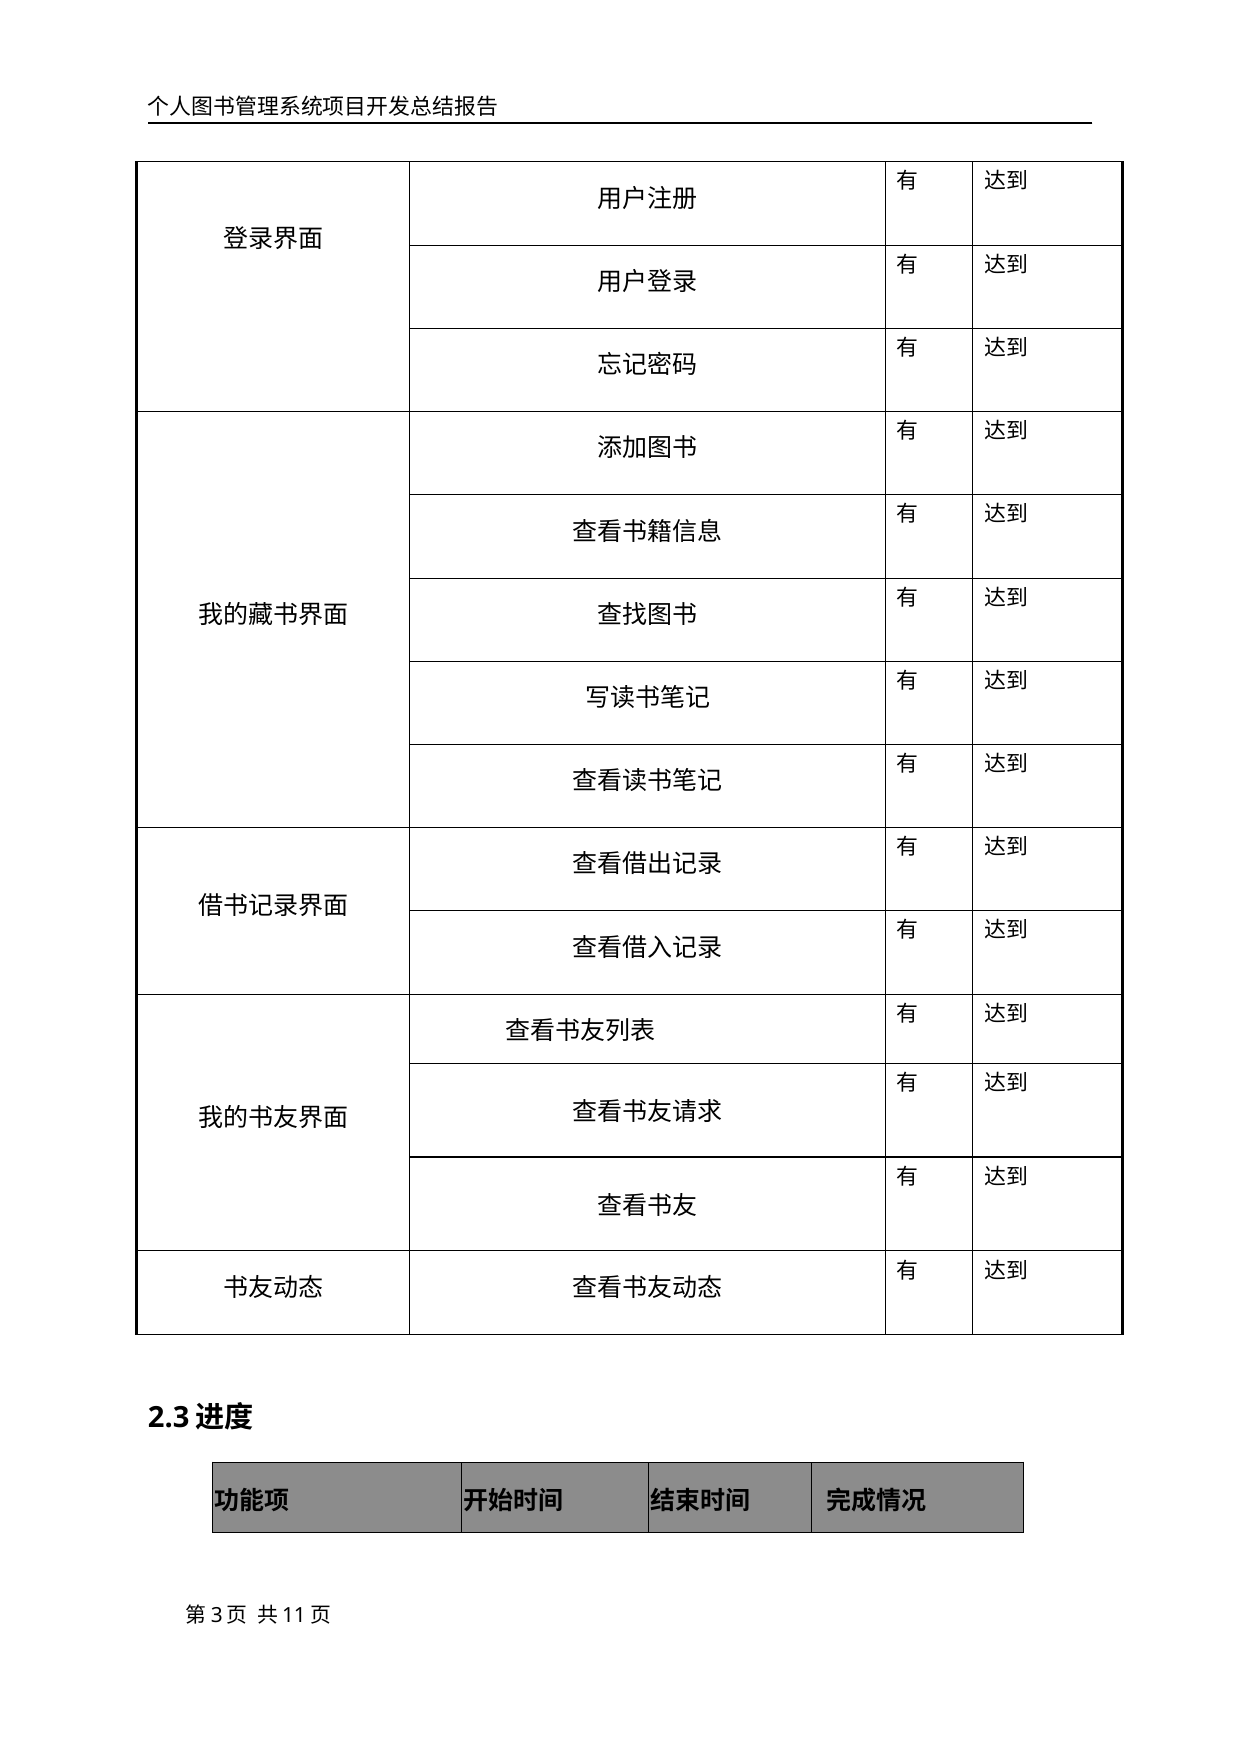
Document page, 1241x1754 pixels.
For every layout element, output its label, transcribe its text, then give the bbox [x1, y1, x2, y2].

table_cell 用户注册 [410, 162, 885, 244]
table_cell 查看借出记录 [410, 828, 885, 910]
table_cell 有 [886, 911, 972, 993]
table_cell 有 [886, 1064, 972, 1156]
table_cell 达到 [973, 995, 1121, 1062]
table_cell 我的书友界面 [138, 995, 409, 1250]
table_cell 我的藏书界面 [138, 412, 409, 827]
table_cell 有 [886, 162, 972, 244]
table_cell 达到 [973, 911, 1121, 993]
table_cell 查看书友请求 [410, 1064, 885, 1156]
table_cell 添加图书 [410, 412, 885, 494]
table_cell 有 [886, 329, 972, 411]
table_cell 达到 [973, 246, 1121, 328]
table_cell 忘记密码 [410, 329, 885, 411]
table_header 完成情况 [812, 1463, 1023, 1532]
table_cell 达到 [973, 412, 1121, 494]
table_cell 有 [886, 662, 972, 744]
table_cell 达到 [973, 329, 1121, 411]
table_cell 查看读书笔记 [410, 745, 885, 827]
table_cell 有 [886, 1158, 972, 1250]
table_cell 登录界面 [138, 162, 409, 411]
table_cell 查看书友 [410, 1158, 885, 1250]
table_cell 达到 [973, 495, 1121, 577]
table_cell 查找图书 [410, 579, 885, 661]
table_cell 有 [886, 412, 972, 494]
table_cell 达到 [973, 1251, 1121, 1334]
text 2.3进度 [148, 1381, 1092, 1449]
table_cell 查看书友列表 [410, 995, 885, 1062]
table_cell 达到 [973, 1064, 1121, 1156]
table_cell 有 [886, 495, 972, 577]
table_cell 查看借入记录 [410, 911, 885, 993]
table_cell 达到 [973, 579, 1121, 661]
table_cell 有 [886, 828, 972, 910]
table_cell 达到 [973, 828, 1121, 910]
table_cell 查看书友动态 [410, 1251, 885, 1334]
table_cell 查看书籍信息 [410, 495, 885, 577]
table_header 开始时间 [462, 1463, 648, 1532]
table_cell 有 [886, 1251, 972, 1334]
table_cell 有 [886, 246, 972, 328]
table_header 功能项 [213, 1463, 461, 1532]
table_cell 达到 [973, 1158, 1121, 1250]
table_cell 达到 [973, 745, 1121, 827]
table_cell 用户登录 [410, 246, 885, 328]
table_cell 达到 [973, 162, 1121, 244]
table_cell 达到 [973, 662, 1121, 744]
table_cell 有 [886, 579, 972, 661]
table_cell 有 [886, 995, 972, 1062]
table_cell 写读书笔记 [410, 662, 885, 744]
table_cell 有 [886, 745, 972, 827]
table_header 结束时间 [649, 1463, 811, 1532]
table_cell 书友动态 [138, 1251, 409, 1334]
table_cell 借书记录界面 [138, 828, 409, 993]
